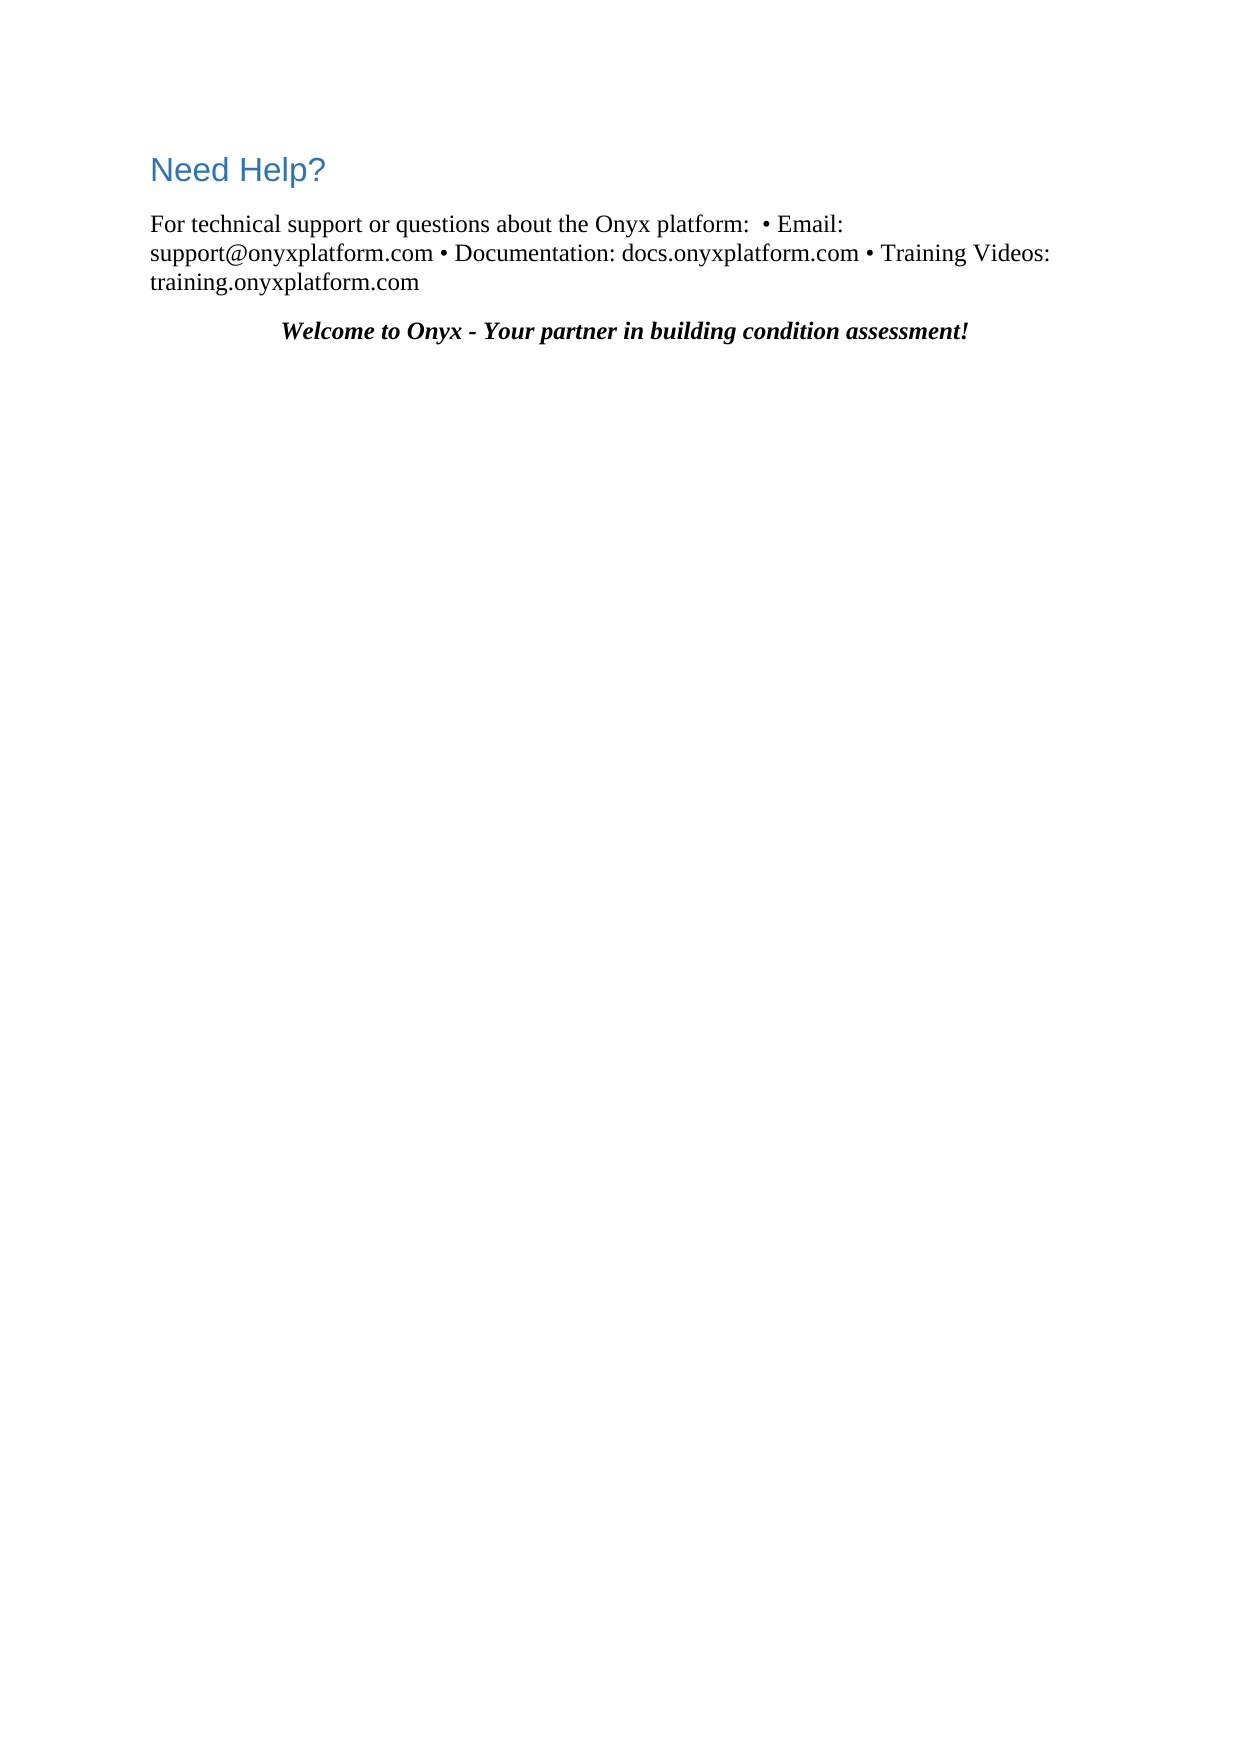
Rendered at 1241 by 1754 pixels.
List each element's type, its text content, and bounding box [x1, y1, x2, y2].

subtitle Need Help? [150, 150, 1090, 188]
text Welcome to Onyx - Your partner in building condition assessment! [150, 316, 1090, 345]
text For technical support or questions about the Onyx platform: • Email: support@onyxplatform.com • Documentation: docs.onyxplatform.com • Training Videos: training.onyxplatform.com [150, 209, 1090, 296]
